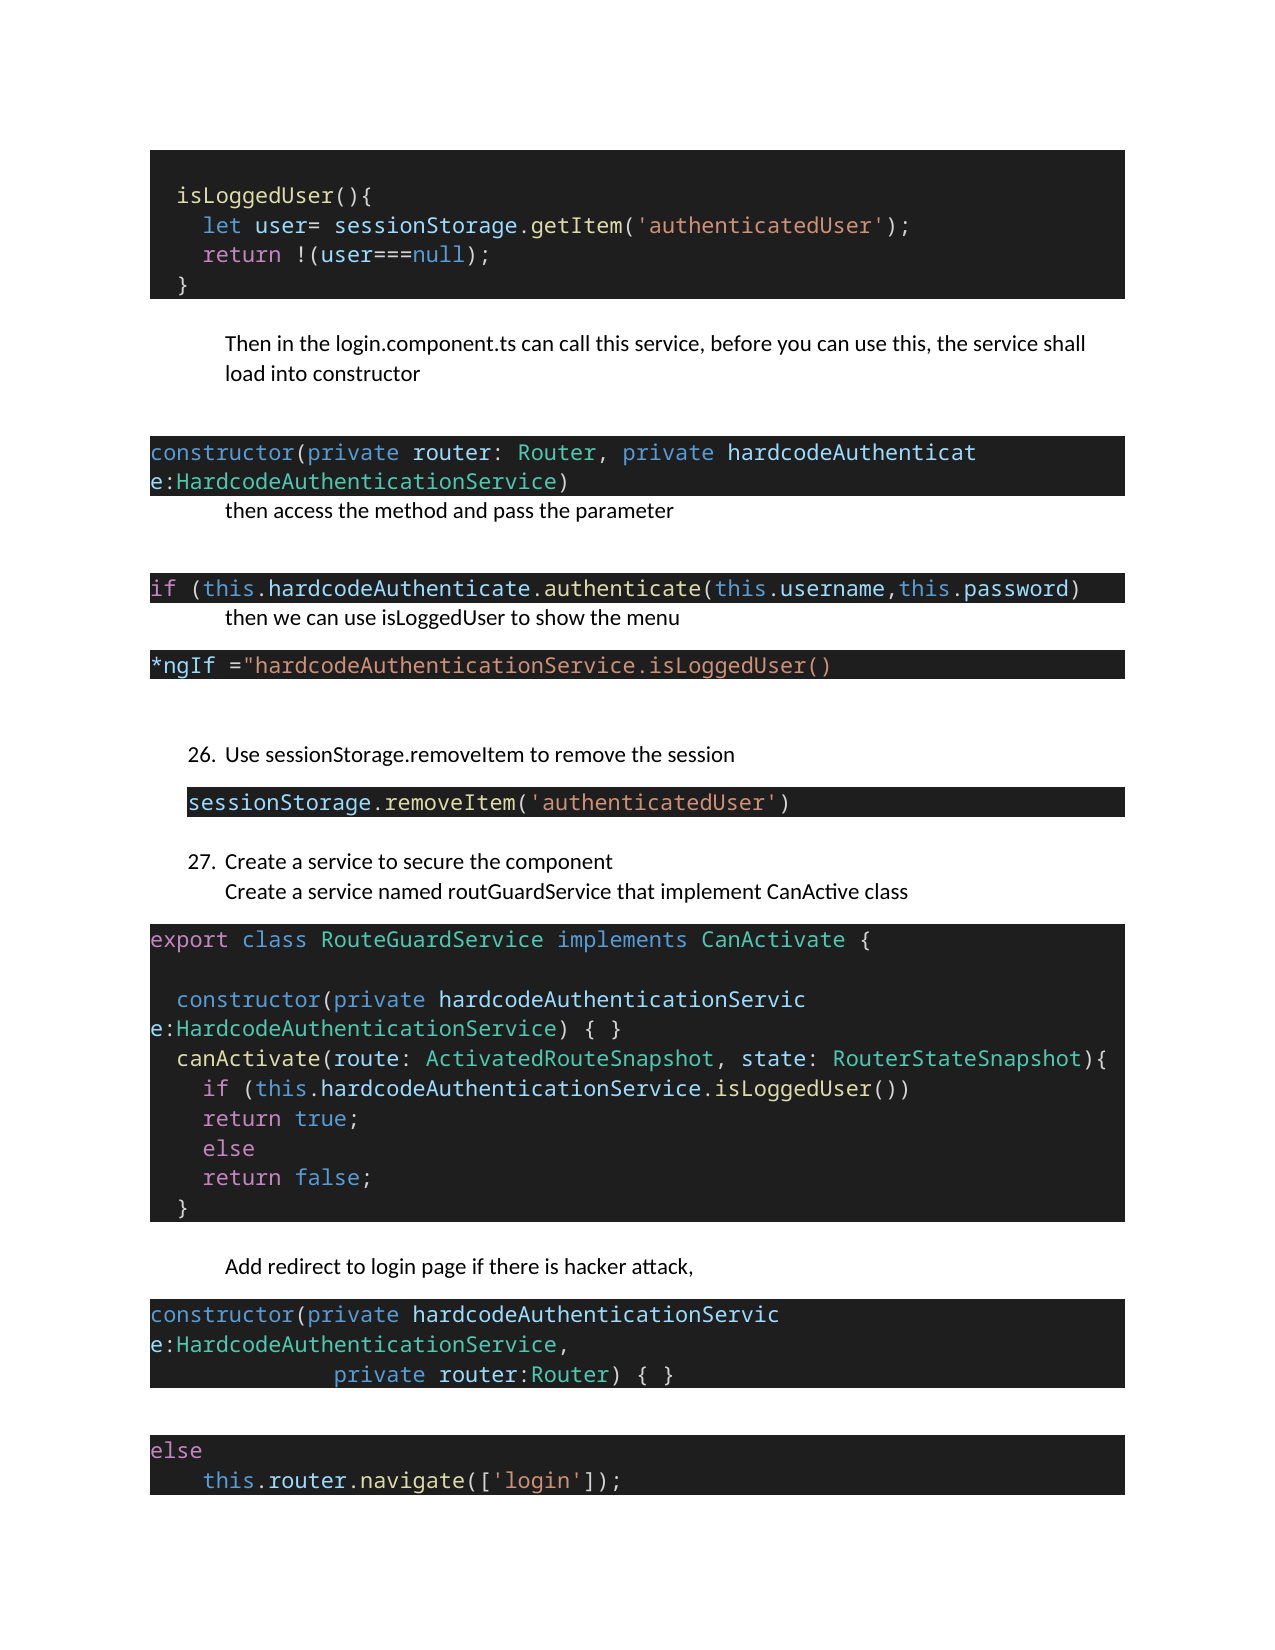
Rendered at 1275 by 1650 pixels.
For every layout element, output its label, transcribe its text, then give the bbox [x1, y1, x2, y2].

text constructor(private hardcodeAuthenticationService:HardcodeAuthenticationService) { } [150, 983, 1125, 1043]
text else [150, 1132, 1125, 1162]
text canActivate(route: ActivatedRouteSnapshot, state: RouterStateSnapshot){ [150, 1043, 1125, 1073]
text if (this.hardcodeAuthenticate.authenticate(this.username,this.password) [150, 573, 1125, 603]
text if (this.hardcodeAuthenticationService.isLoggedUser()) [150, 1073, 1125, 1103]
text } [150, 269, 1125, 299]
text } [150, 1192, 1125, 1222]
text sessionStorage.removeItem('authenticatedUser') [187, 787, 1125, 817]
list Use sessionStorage.removeItem to remove the session [187, 740, 1125, 768]
text return false; [150, 1162, 1125, 1192]
text this.router.navigate(['login']); [150, 1465, 1125, 1495]
text constructor(private hardcodeAuthenticationService:HardcodeAuthenticationService, [150, 1299, 1125, 1358]
list then we can use isLoggedUser to show the menu [225, 603, 1125, 631]
list then access the method and pass the parameter [225, 496, 1125, 524]
list Create a service named routGuardService that implement CanActive class [225, 877, 1125, 905]
text export class RouteGuardService implements CanActivate { [150, 924, 1125, 954]
text isLoggedUser(){ [150, 180, 1125, 209]
text constructor(private router: Router, private hardcodeAuthenticate:HardcodeAuthenticationService) [150, 436, 1125, 496]
text private router:Router) { } [150, 1358, 1125, 1388]
text *ngIf ="hardcodeAuthenticationService.isLoggedUser() [150, 650, 1125, 679]
list Add redirect to login page if there is hacker attack, [225, 1252, 1125, 1280]
text else [150, 1435, 1125, 1465]
text let user= sessionStorage.getItem('authenticatedUser'); [150, 209, 1125, 239]
text return true; [150, 1103, 1125, 1132]
text return !(user===null); [150, 239, 1125, 269]
list Then in the login.component.ts can call this service, before you can use this, the service shall load into constructor [225, 329, 1125, 387]
list Create a service to secure the component [187, 847, 1125, 875]
